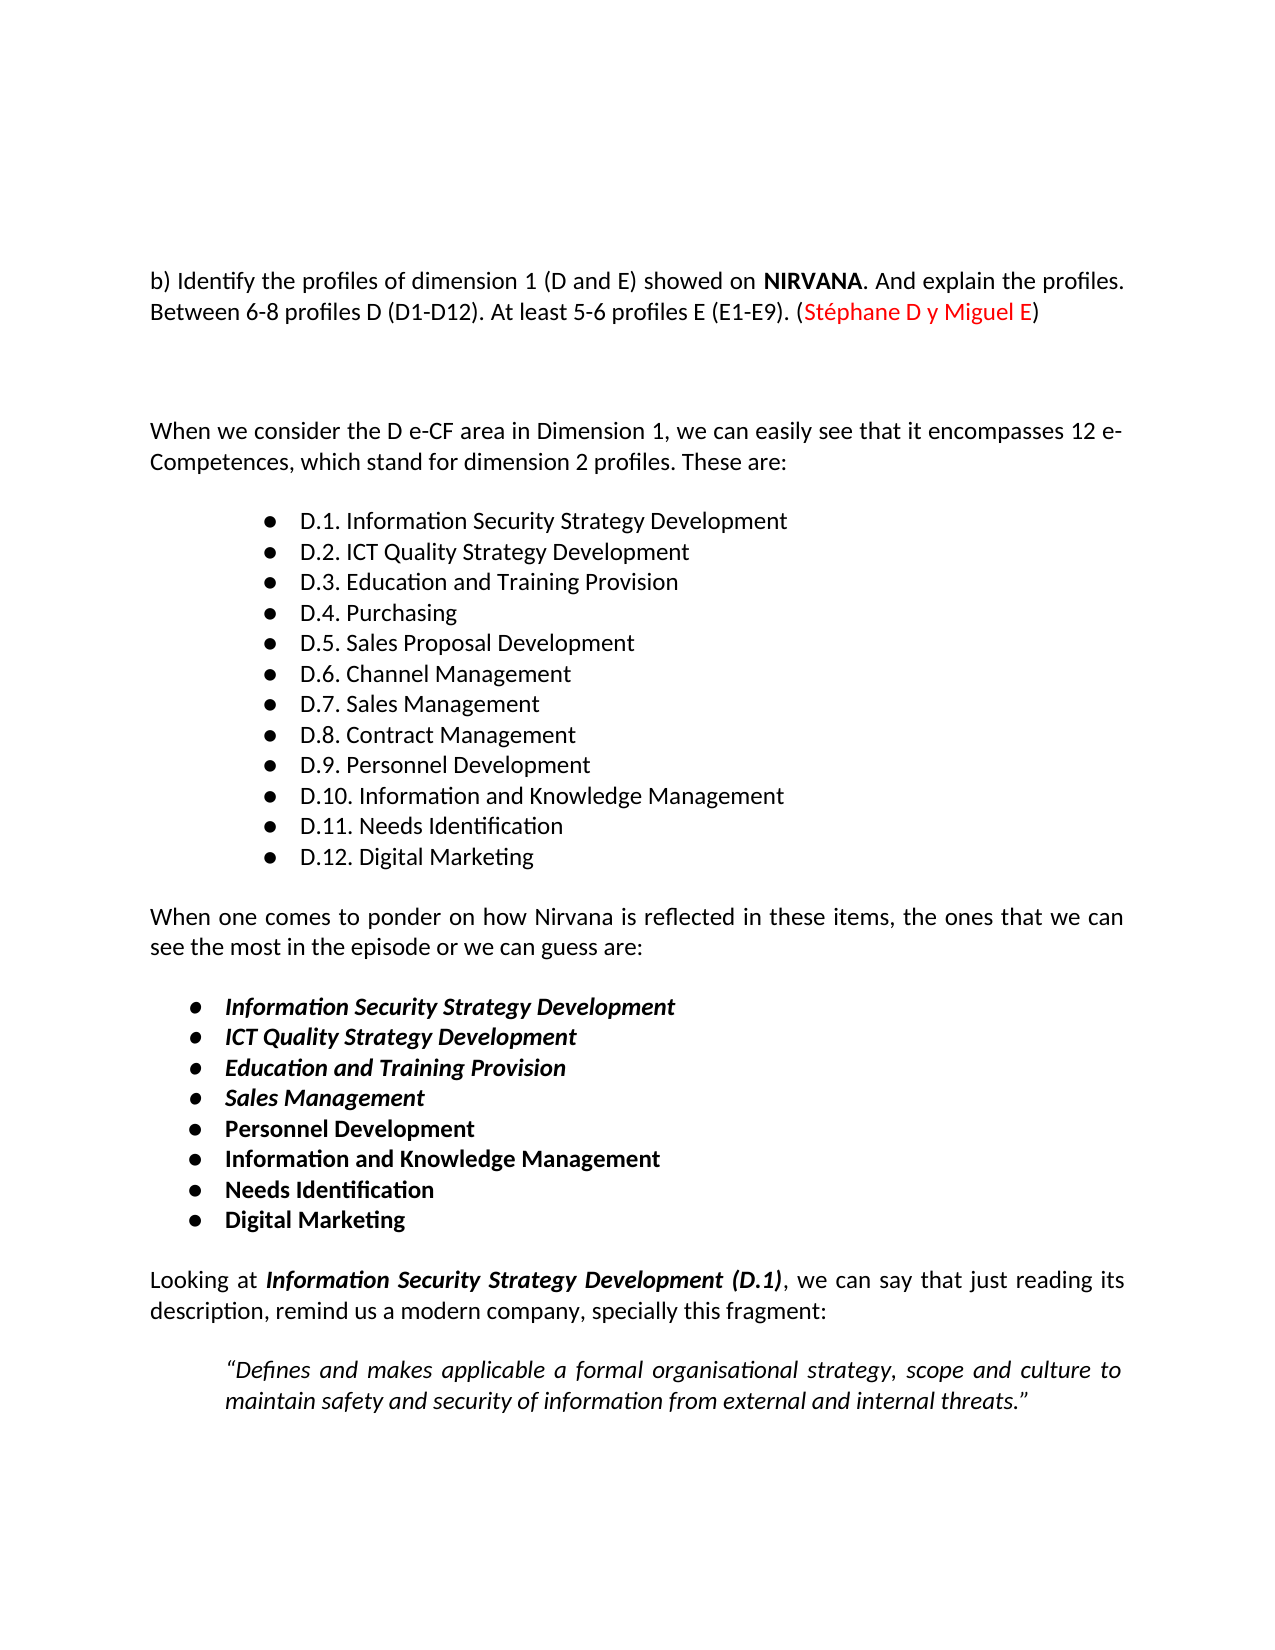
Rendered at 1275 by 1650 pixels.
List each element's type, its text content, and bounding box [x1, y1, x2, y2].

list Needs Identification [187, 1174, 1125, 1204]
list D.2. ICT Quality Strategy Development [262, 536, 1125, 566]
list Digital Marketing [187, 1204, 1125, 1235]
list D.1. Information Security Strategy Development [262, 505, 1125, 536]
list Education and Training Provision [187, 1052, 1125, 1082]
text When one comes to ponder on how Nirvana is reflected in these items, the ones that we can see the most in the episode or we can guess are: [150, 901, 1125, 962]
text b) Identify the profiles of dimension 1 (D and E) showed on NIRVANA. And explain the profiles. Between 6-8 profiles D (D1-D12). At least 5-6 profiles E (E1-E9). (Stéphane D y Miguel E) [150, 265, 1125, 326]
list D.9. Personnel Development [262, 749, 1125, 780]
list Information Security Strategy Development [187, 991, 1125, 1021]
list D.4. Purchasing [262, 597, 1125, 627]
list D.10. Information and Knowledge Management [262, 780, 1125, 811]
list Personnel Development [187, 1113, 1125, 1143]
list D.12. Digital Marketing [262, 841, 1125, 872]
list D.6. Channel Management [262, 658, 1125, 688]
text Looking at Information Security Strategy Development (D.1), we can say that just reading its description, remind us a modern company, specially this fragment: [150, 1264, 1125, 1325]
list D.11. Needs Identification [262, 811, 1125, 841]
list Sales Management [187, 1082, 1125, 1113]
text When we consider the D e-CF area in Dimension 1, we can easily see that it encompasses 12 e-Competences, which stand for dimension 2 profiles. These are: [150, 415, 1125, 476]
list D.5. Sales Proposal Development [262, 627, 1125, 658]
list Information and Knowledge Management [187, 1143, 1125, 1174]
text “Defines and makes applicable a formal organisational strategy, scope and culture to maintain safety and security of information from external and internal threats.” [225, 1354, 1125, 1416]
list D.8. Contract Management [262, 719, 1125, 749]
list D.3. Education and Training Provision [262, 566, 1125, 597]
list D.7. Sales Management [262, 688, 1125, 719]
list ICT Quality Strategy Development [187, 1021, 1125, 1052]
